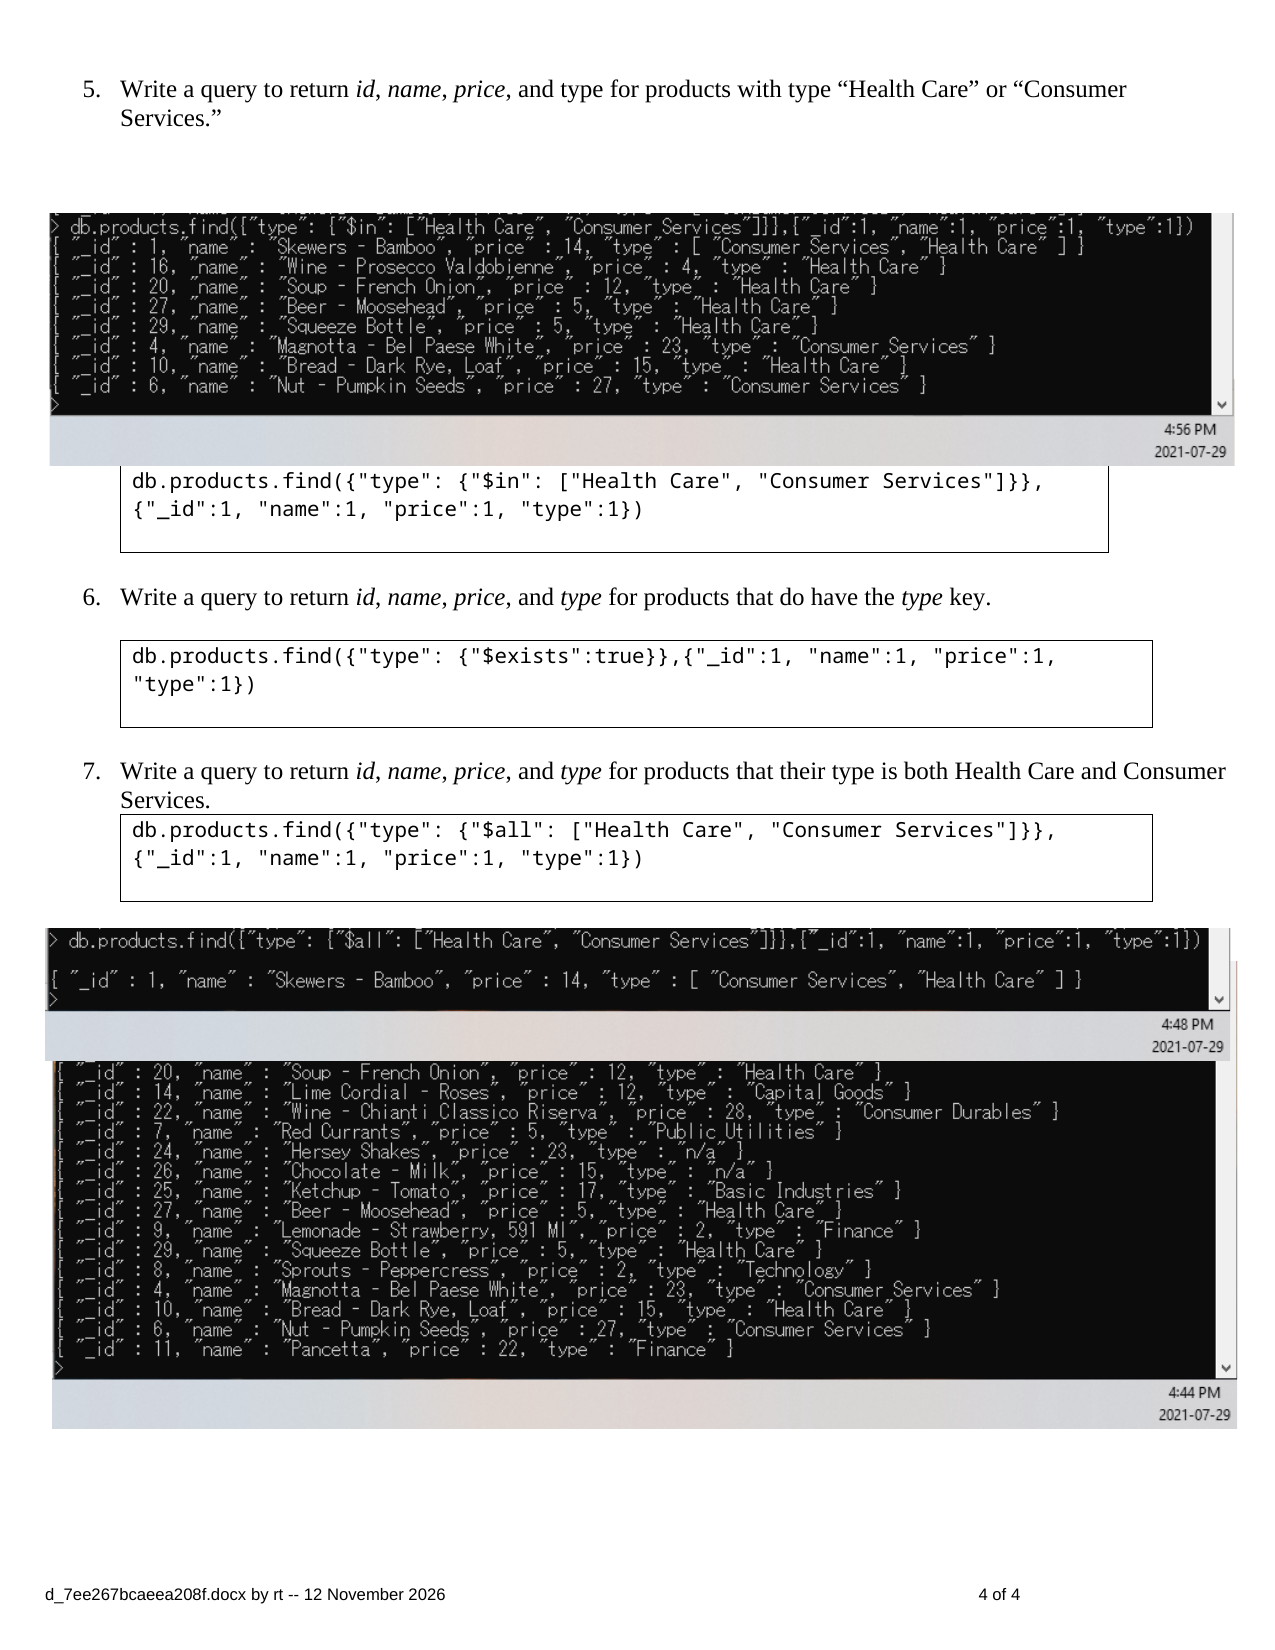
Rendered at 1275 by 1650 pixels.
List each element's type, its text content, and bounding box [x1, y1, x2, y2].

table_header db.products.find({"type": {"$in": ["Health Care", "Consumer Services"]}},{"_id":1, "name":1, "price":1, "type":1}) [121, 466, 1108, 552]
list Write a query to return id, name, price, and type for products that their type is both Health Care and Consumer Services. [82, 756, 1230, 814]
table_header db.products.find({"type": {"$all": ["Health Care", "Consumer Services"]}},{"_id":1, "name":1, "price":1, "type":1}) [121, 815, 1152, 901]
picture [45, 928, 1238, 1429]
list Write a query to return id, name, price, and type for products that do have the type key. [82, 582, 1230, 611]
picture [49, 213, 1235, 466]
list Write a query to return id, name, price, and type for products with type “Health Care” or “Consumer Services.” [82, 74, 1230, 132]
table_header db.products.find({"type": {"$exists":true}},{"_id":1, "name":1, "price":1, "type":1}) [121, 641, 1152, 727]
